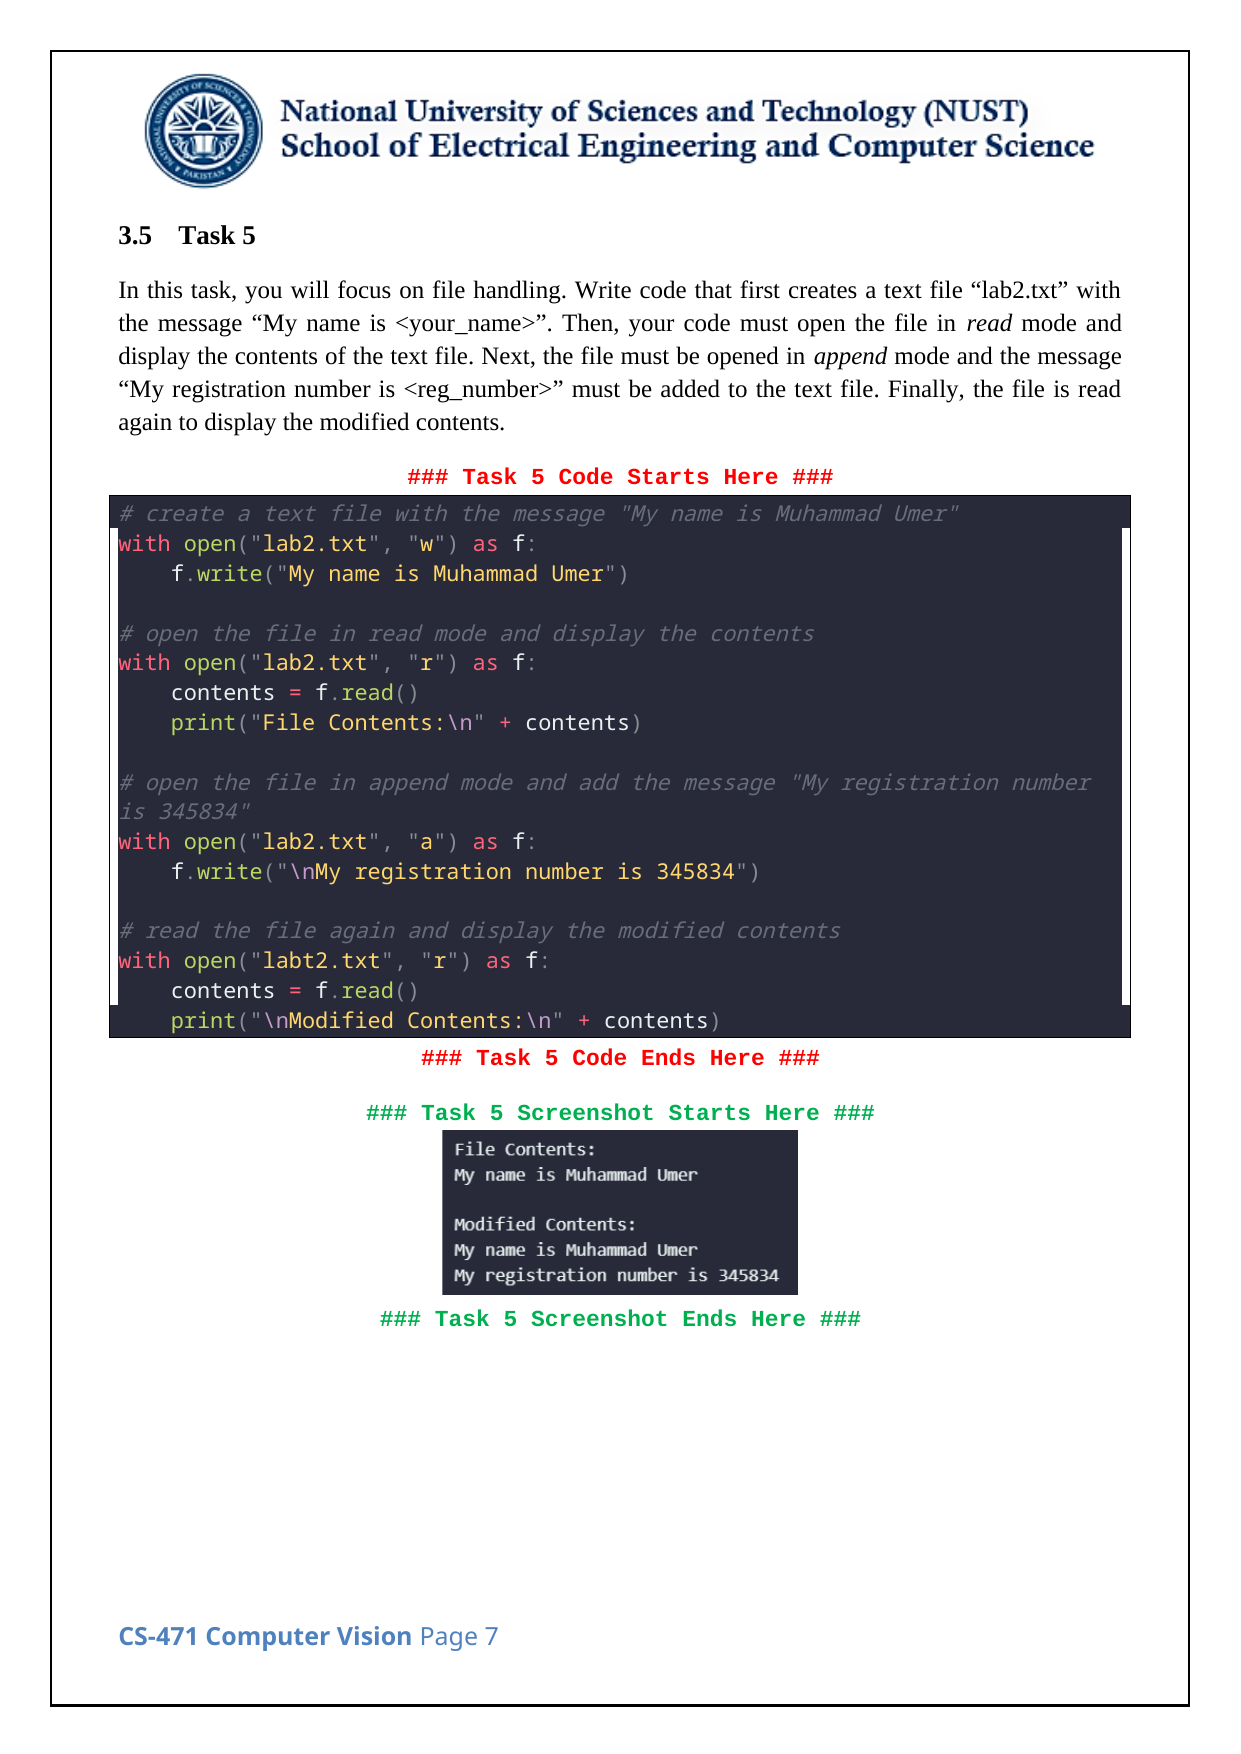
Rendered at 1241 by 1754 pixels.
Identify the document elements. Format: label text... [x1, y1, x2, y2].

text ### Task 5 Code Ends Here ### [118, 1046, 1122, 1072]
subtitle Task 5 [118, 219, 1122, 250]
text contents = f.read() [118, 975, 1122, 1002]
text In this task, you will focus on file handling. Write code that first creates a text file “lab2.txt” with the message “My name is <your_name>”. Then, your code must open the file in read mode and display the contents of the text file. Next, the file must be opened in append mode and the message “My registration number is <reg_number>” must be added to the text file. Finally, the file is read again to display the modified contents. [118, 275, 1122, 436]
text # create a text file with the message "My name is Muhammad Umer" [110, 496, 1130, 528]
text f.write("My name is Muhammad Umer") [118, 558, 1122, 588]
text # read the file again and display the modified contents [118, 915, 1122, 945]
text print("\nModified Contents:\n" + contents) [110, 1002, 1130, 1037]
text ### Task 5 Code Starts Here ### [118, 465, 1122, 491]
text ### Task 5 Screenshot Starts Here ### [118, 1101, 1122, 1127]
text # open the file in read mode and display the contents [118, 617, 1122, 647]
text print("File Contents:\n" + contents) [118, 707, 1122, 737]
text # open the file in append mode and add the message "My registration number is 345834" [118, 766, 1122, 826]
text with open("labt2.txt", "r") as f: [118, 945, 1122, 975]
text with open("lab2.txt", "w") as f: [118, 528, 1122, 558]
text f.write("\nMy registration number is 345834") [118, 856, 1122, 886]
picture [442, 1130, 798, 1295]
picture [132, 68, 1108, 199]
text with open("lab2.txt", "r") as f: [118, 647, 1122, 677]
text with open("lab2.txt", "a") as f: [118, 826, 1122, 856]
text contents = f.read() [118, 677, 1122, 707]
text ### Task 5 Screenshot Ends Here ### [118, 1307, 1122, 1333]
